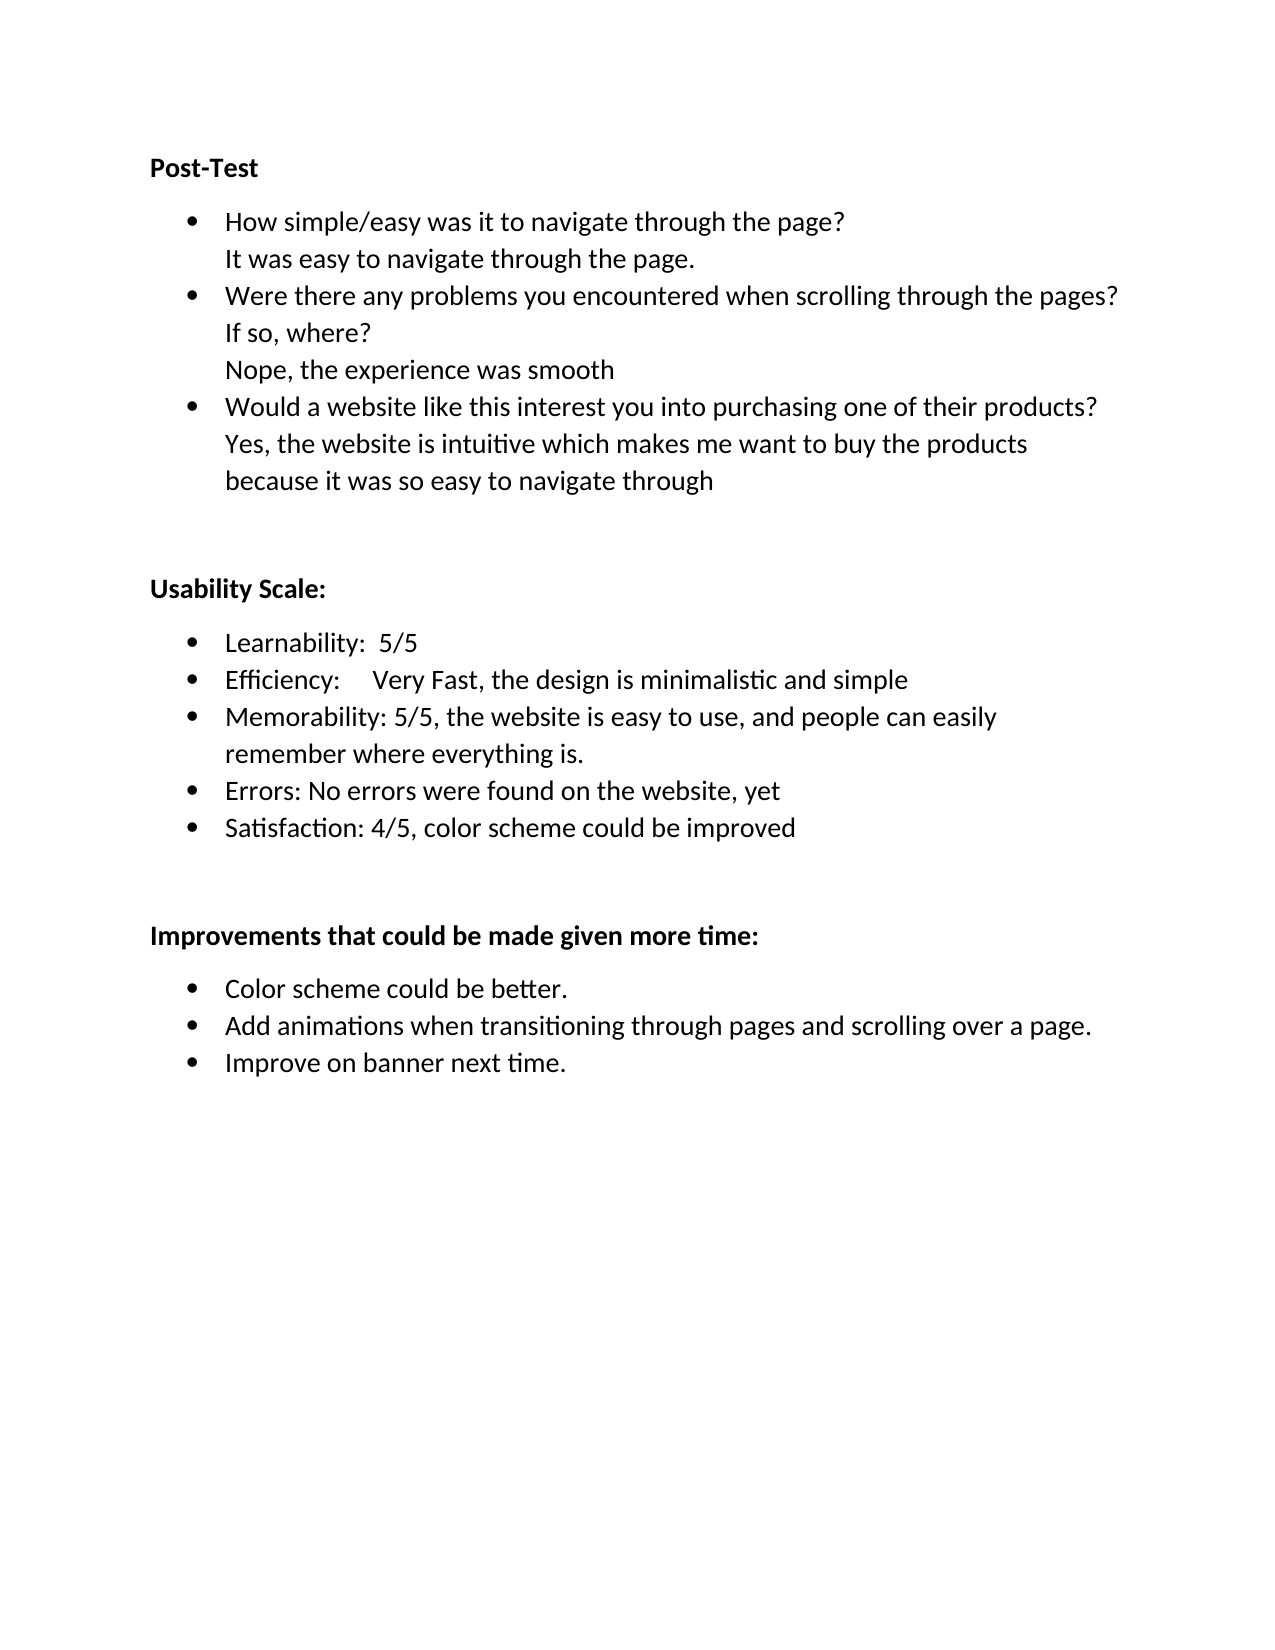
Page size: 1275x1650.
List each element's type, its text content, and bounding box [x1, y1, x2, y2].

list Yes, the website is intuitive which makes me want to buy the products because it was so easy to navigate through [225, 426, 1125, 498]
list How simple/easy was it to navigate through the page? [187, 204, 1125, 238]
list Errors: No errors were found on the website, yet [187, 773, 1125, 807]
text Usability Scale: [150, 571, 1125, 605]
list Satisfaction: 4/5, color scheme could be improved [187, 810, 1125, 844]
list Add animations when transitioning through pages and scrolling over a page. [187, 1008, 1125, 1043]
text Improvements that could be made given more time: [150, 917, 1125, 952]
list Were there any problems you encountered when scrolling through the pages? If so, where? [187, 278, 1125, 349]
list Learnability: 5/5 [187, 624, 1125, 659]
list Efficiency: Very Fast, the design is minimalistic and simple [187, 662, 1125, 696]
list Memorability: 5/5, the website is easy to use, and people can easily remember where everything is. [187, 699, 1125, 770]
list Would a website like this interest you into purchasing one of their products? [187, 389, 1125, 423]
text Post-Test [150, 150, 1125, 184]
list Nope, the experience was smooth [225, 352, 1125, 386]
list Color scheme could be better. [187, 971, 1125, 1006]
list Improve on banner next time. [187, 1045, 1125, 1080]
list It was easy to navigate through the page. [225, 241, 1125, 275]
